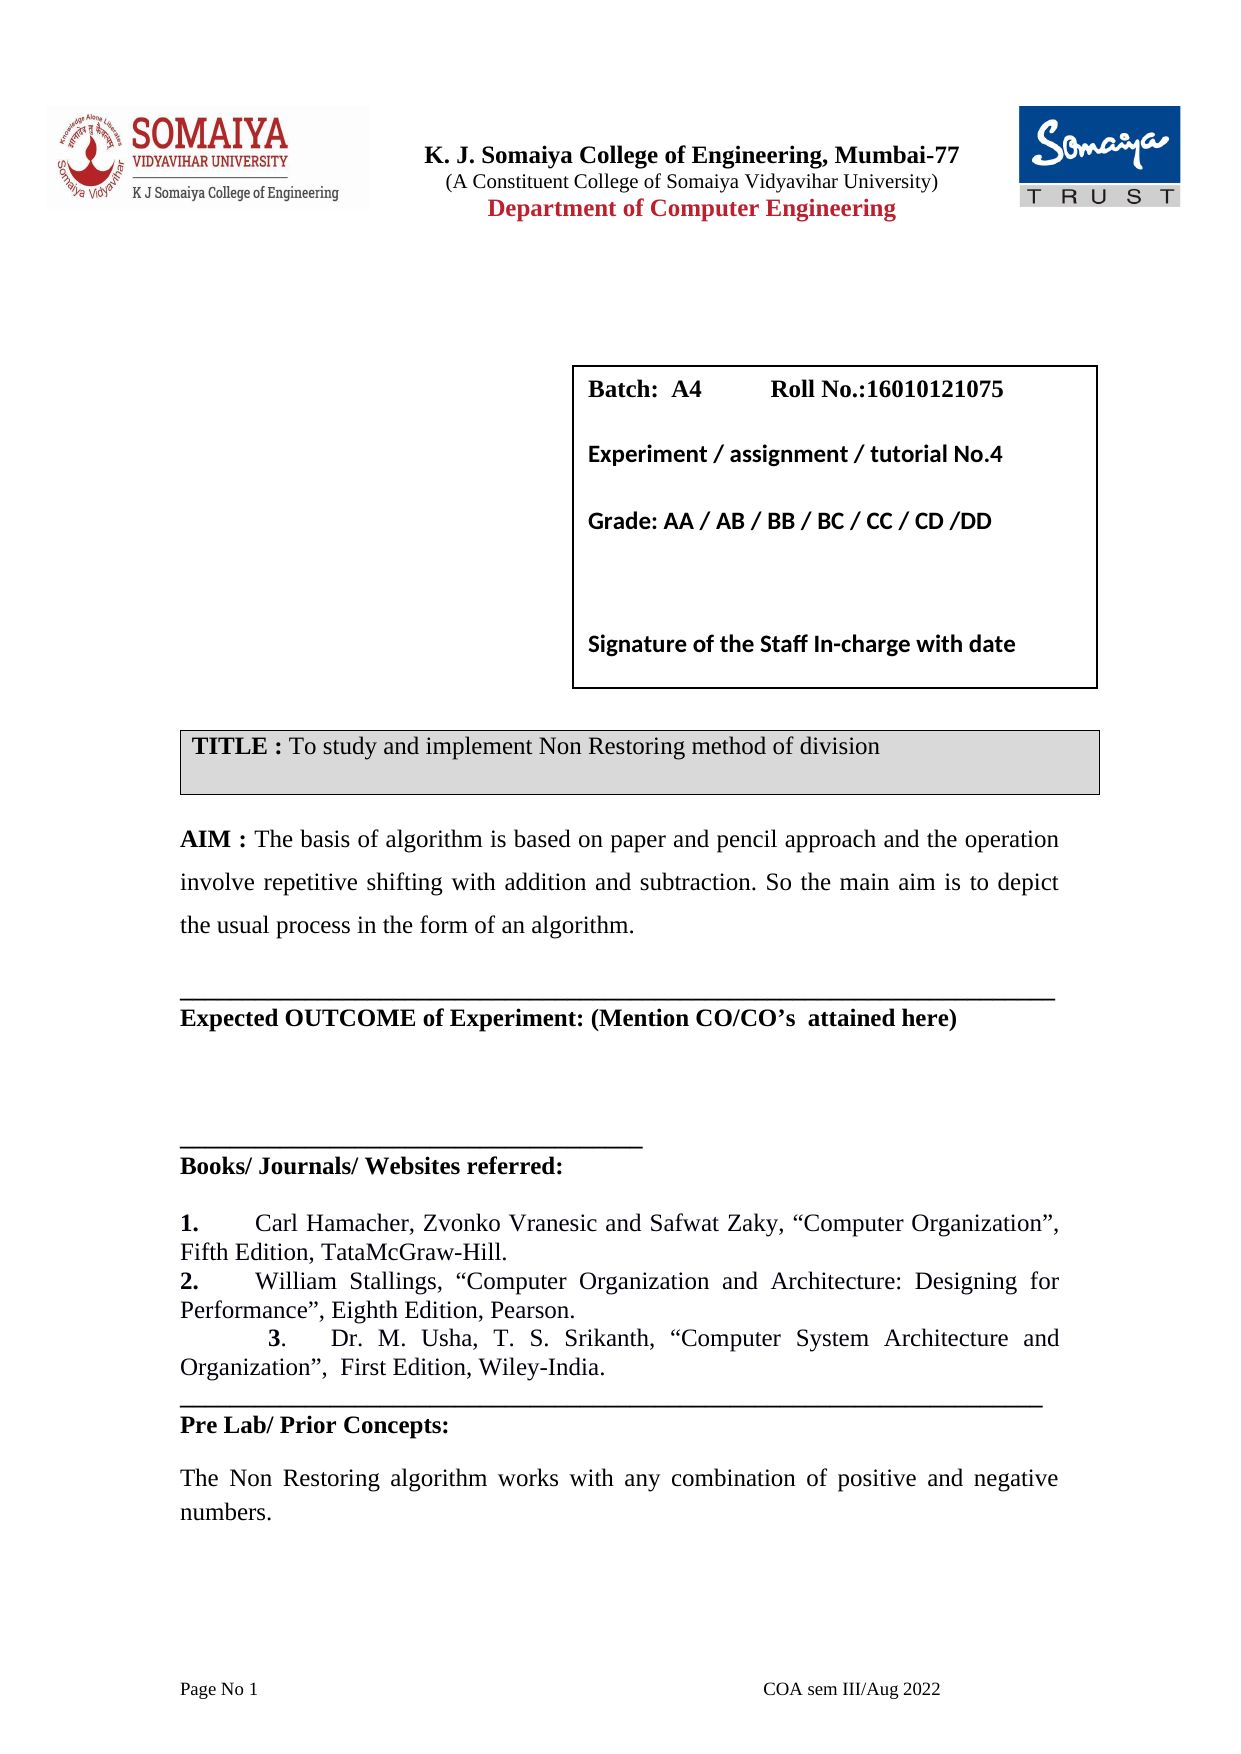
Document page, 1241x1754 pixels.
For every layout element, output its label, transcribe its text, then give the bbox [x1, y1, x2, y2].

table_header TITLE : To study and implement Non Restoring method of division [181, 731, 1099, 794]
text Pre Lab/ Prior Concepts: [180, 1410, 1060, 1438]
text _____________________________________________________________________ [180, 1381, 1060, 1410]
picture [1019, 106, 1181, 207]
text Books/ Journals/ Websites referred: [180, 1151, 1060, 1180]
text ______________________________________________________________________ [180, 974, 1060, 1003]
list Carl Hamacher, Zvonko Vranesic and Safwat Zaky, “Computer Organization”, Fifth Edition, TataMcGraw-Hill. [180, 1208, 1060, 1266]
text The Non Restoring algorithm works with any combination of positive and negative numbers. [180, 1463, 1060, 1525]
list William Stallings, “Computer Organization and Architecture: Designing for Performance”, Eighth Edition, Pearson. [180, 1266, 1060, 1323]
text AIM : The basis of algorithm is based on paper and pencil approach and the operation involve repetitive shifting with addition and subtraction. So the main aim is to depict the usual process in the form of an algorithm. [180, 824, 1060, 939]
text Expected OUTCOME of Experiment: (Mention CO/CO’s attained here) [180, 1003, 1060, 1032]
text 3. Dr. M. Usha, T. S. Srikanth, “Computer System Architecture and Organization”, First Edition, Wiley-India. [180, 1323, 1060, 1381]
picture [45, 106, 370, 209]
text _____________________________________ [180, 1122, 1060, 1151]
